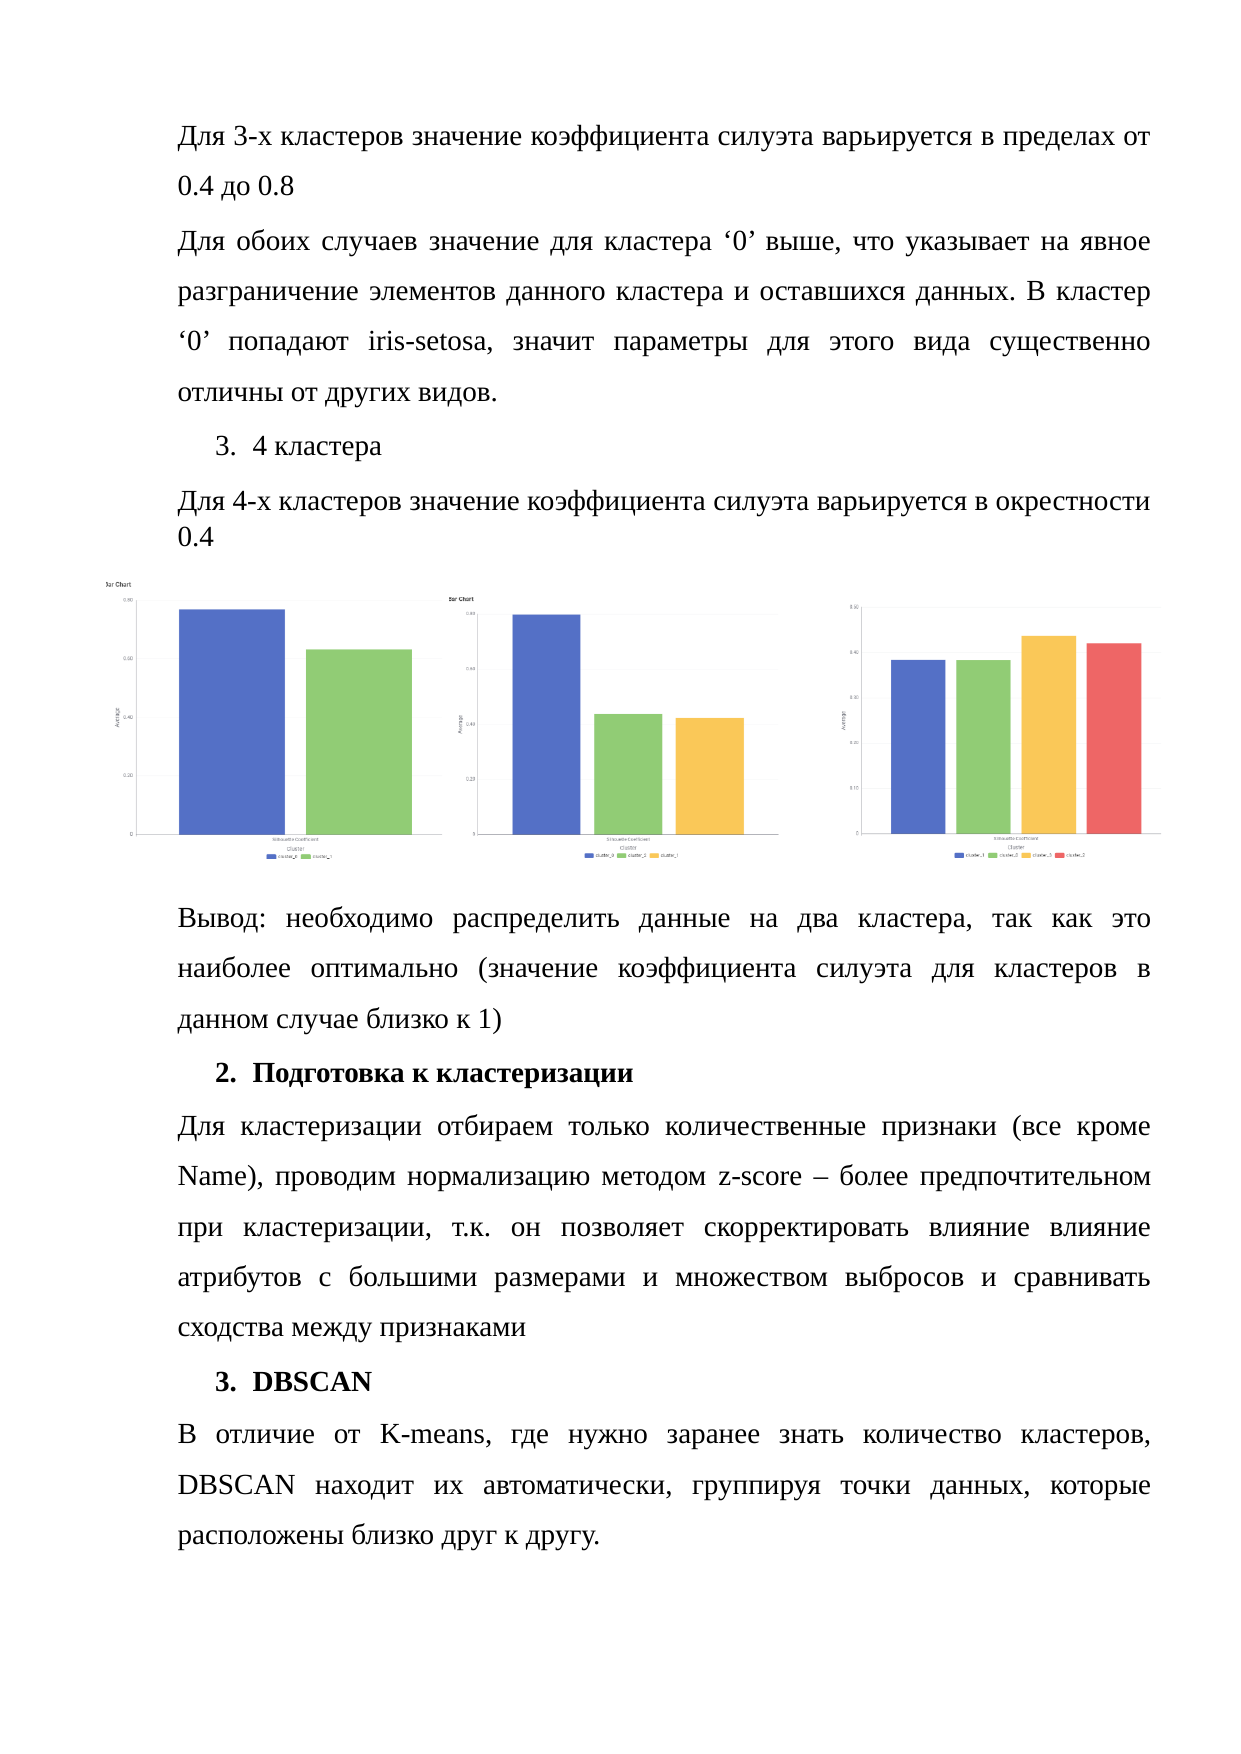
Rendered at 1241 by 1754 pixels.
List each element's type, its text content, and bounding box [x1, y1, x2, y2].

text В отличие от K-means, где нужно заранее знать количество кластеров, DBSCAN находит их автоматически, группируя точки данных, которые расположены близко друг к другу. [177, 1417, 1152, 1551]
text Для обоих случаев значение для кластера ‘0’ выше, что указывает на явное разграничение элементов данного кластера и оставшихся данных. В кластер ‘0’ попадают iris-setosa, значит параметры для этого вида существенно отличны от других видов. [177, 223, 1152, 407]
list DBSCAN [215, 1364, 1152, 1397]
picture [104, 579, 442, 858]
text Для 4-х кластеров значение коэффициента силуэта варьируется в окрестности 0.4 [177, 483, 1152, 552]
text Для кластеризации отбираем только количественные признаки (все кроме Name), проводим нормализацию методом z-score – более предпочтительном при кластеризации, т.к. он позволяет скорректировать влияние влияние атрибутов с большими размерами и множеством выбросов и сравнивать сходства между признаками [177, 1108, 1152, 1343]
picture [447, 593, 801, 857]
text Для 3-х кластеров значение коэффициента силуэта варьируется в пределах от 0.4 до 0.8 [177, 118, 1152, 202]
list 4 кластера [215, 428, 1152, 462]
list Подготовка к кластеризации [215, 1055, 1152, 1089]
picture [836, 596, 1161, 856]
